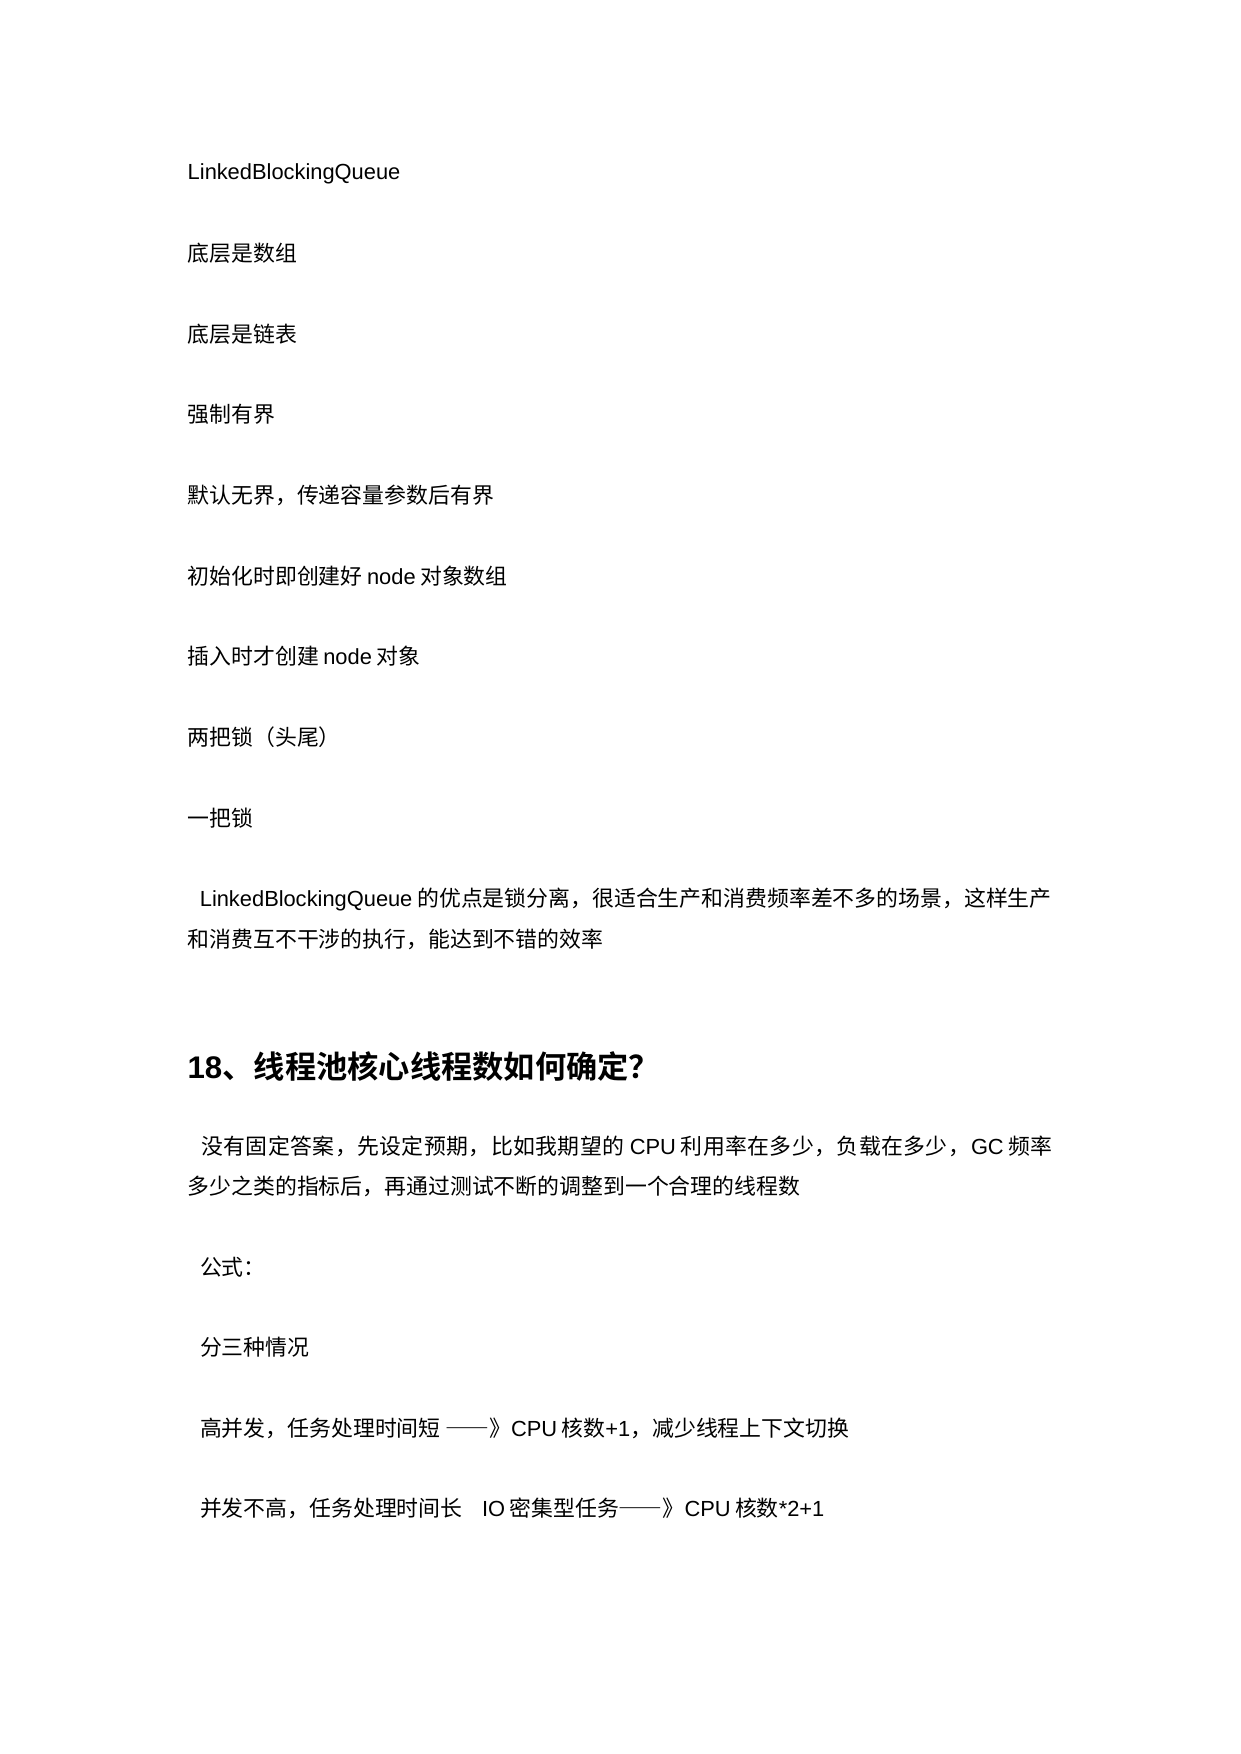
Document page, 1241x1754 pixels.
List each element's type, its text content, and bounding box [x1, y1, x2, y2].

list LinkedBlockingQueue [187, 151, 1053, 192]
list 高并发，任务处理时间短 ——》CPU核数+1，减少线程上下文切换 [187, 1407, 1053, 1447]
list 公式： [187, 1245, 1053, 1286]
list LinkedBlockingQueue的优点是锁分离，很适合生产和消费频率差不多的场景，这样生产和消费互不干涉的执行，能达到不错的效率 [187, 877, 1053, 958]
list 分三种情况 [187, 1326, 1053, 1366]
list 插入时才创建node对象 [187, 635, 1053, 675]
list 并发不高，任务处理时间长 IO密集型任务——》CPU核数*2+1 [187, 1487, 1053, 1527]
list 强制有界 [187, 393, 1053, 433]
subtitle 18、线程池核心线程数如何确定？ [187, 1025, 1053, 1106]
list 没有固定答案，先设定预期，比如我期望的CPU利用率在多少，负载在多少，GC频率多少之类的指标后，再通过测试不断的调整到一个合理的线程数 [187, 1124, 1053, 1205]
list 初始化时即创建好node对象数组 [187, 554, 1053, 595]
list 两把锁（头尾） [187, 716, 1053, 756]
list 一把锁 [187, 796, 1053, 837]
list 默认无界，传递容量参数后有界 [187, 474, 1053, 514]
list 底层是链表 [187, 313, 1053, 353]
list 底层是数组 [187, 232, 1053, 272]
